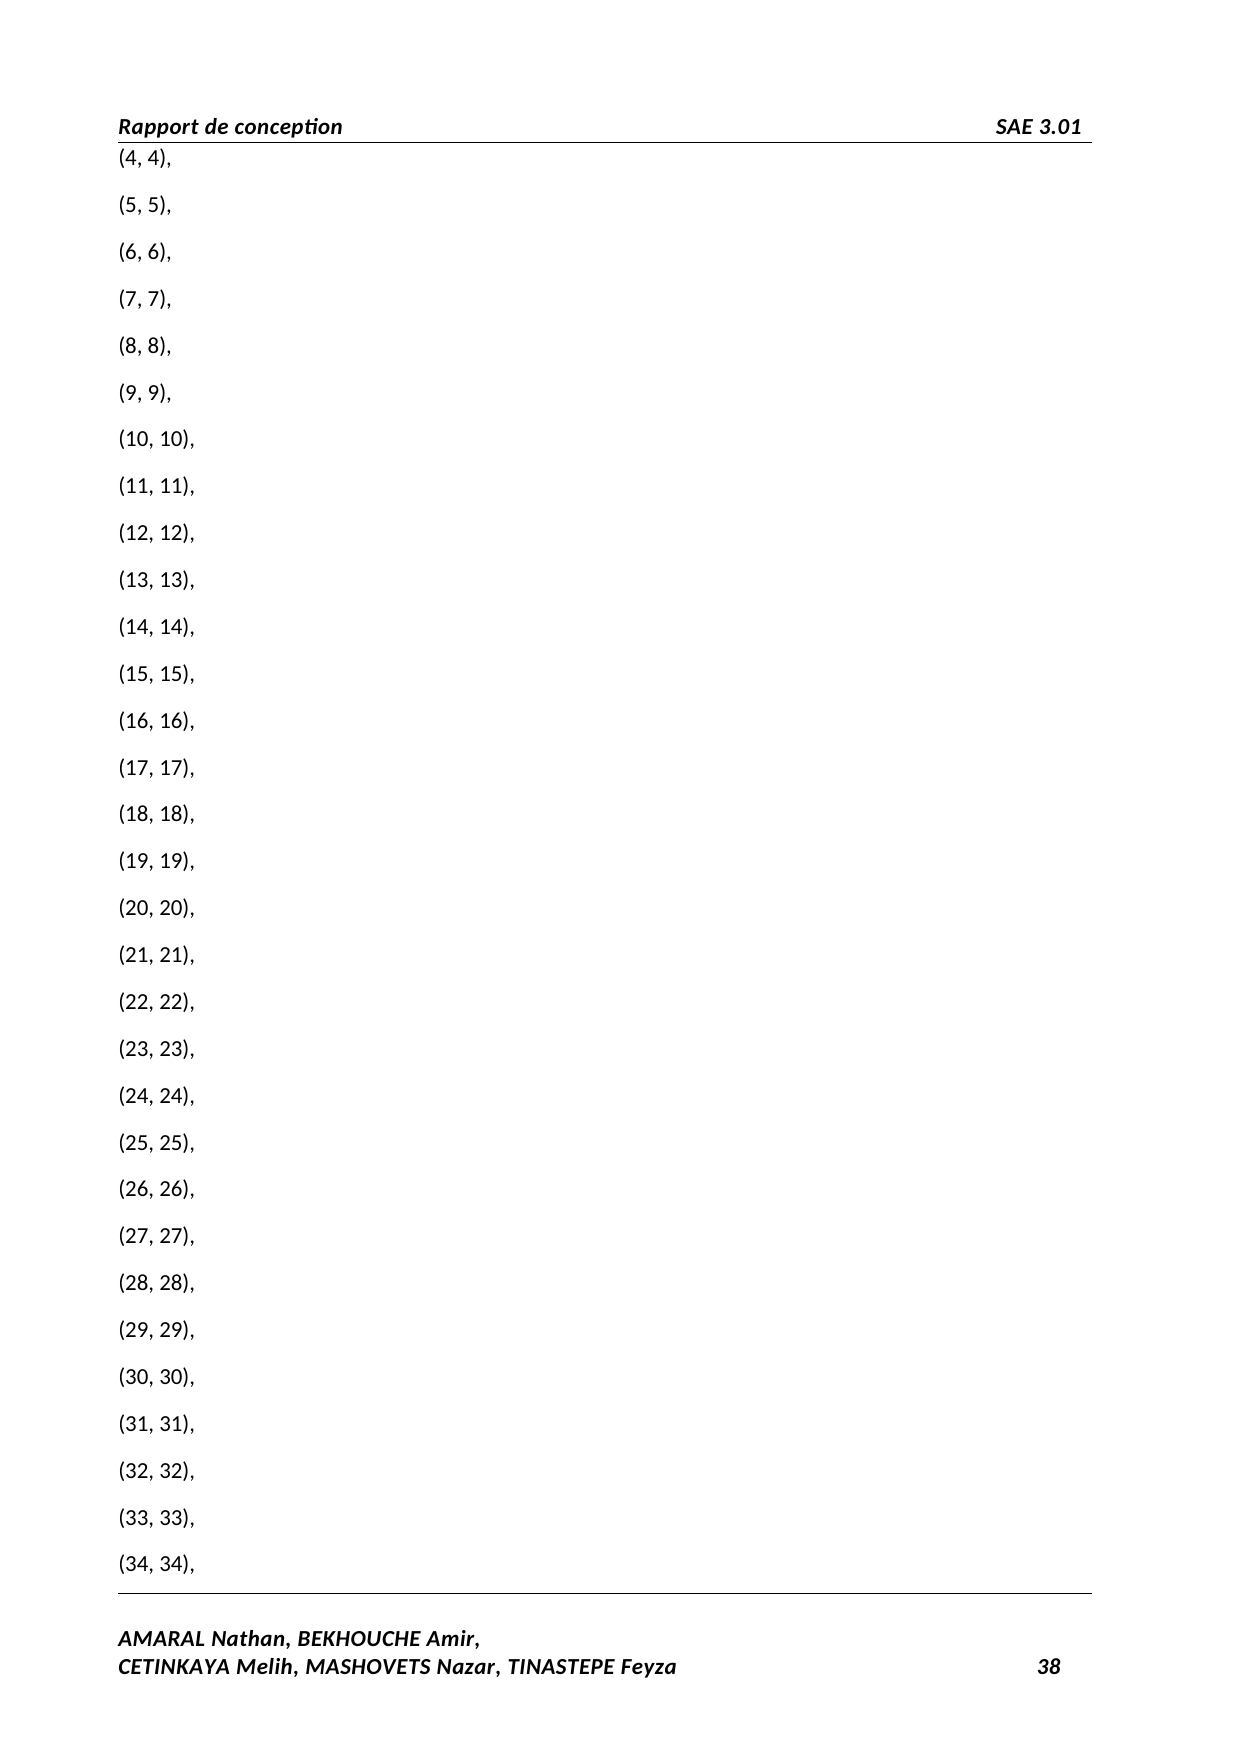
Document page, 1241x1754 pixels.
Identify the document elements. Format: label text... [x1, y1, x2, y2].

text (15, 15), [118, 659, 1092, 687]
text (9, 9), [118, 378, 1092, 406]
text (27, 27), [118, 1221, 1092, 1249]
text (32, 32), [118, 1456, 1092, 1484]
text (23, 23), [118, 1034, 1092, 1062]
text (5, 5), [118, 190, 1092, 218]
text (11, 11), [118, 471, 1092, 499]
text (20, 20), [118, 893, 1092, 921]
text (25, 25), [118, 1128, 1092, 1156]
text (26, 26), [118, 1174, 1092, 1203]
text (34, 34), [118, 1549, 1092, 1578]
text (4, 4), [118, 143, 1092, 171]
text (29, 29), [118, 1315, 1092, 1343]
text (28, 28), [118, 1268, 1092, 1296]
text (12, 12), [118, 518, 1092, 546]
text (18, 18), [118, 799, 1092, 828]
text (30, 30), [118, 1362, 1092, 1390]
text (21, 21), [118, 940, 1092, 968]
text (22, 22), [118, 987, 1092, 1015]
text (8, 8), [118, 331, 1092, 359]
text (10, 10), [118, 424, 1092, 453]
text (24, 24), [118, 1081, 1092, 1109]
text (7, 7), [118, 284, 1092, 312]
text (14, 14), [118, 612, 1092, 640]
text (33, 33), [118, 1503, 1092, 1531]
text (17, 17), [118, 753, 1092, 781]
text (13, 13), [118, 565, 1092, 593]
text (16, 16), [118, 706, 1092, 734]
text (31, 31), [118, 1409, 1092, 1437]
text (19, 19), [118, 846, 1092, 874]
text (6, 6), [118, 237, 1092, 265]
